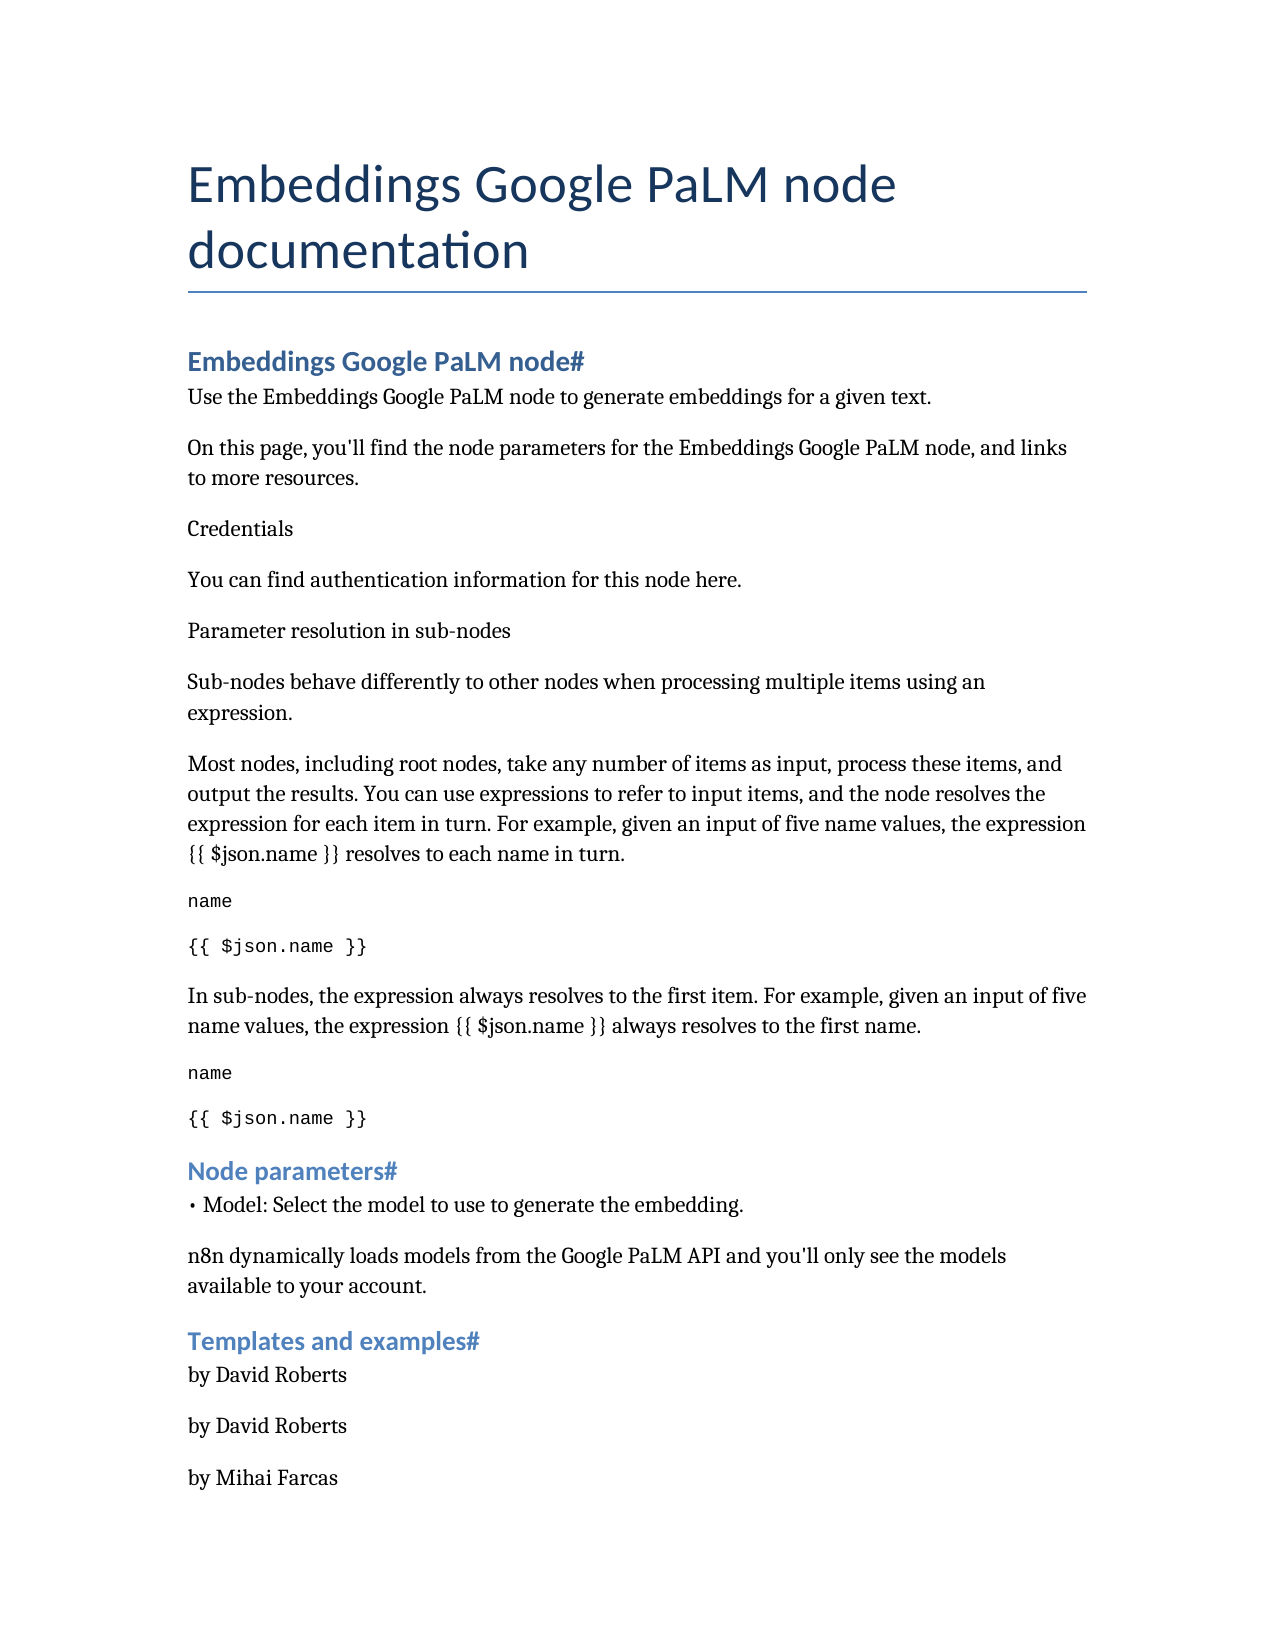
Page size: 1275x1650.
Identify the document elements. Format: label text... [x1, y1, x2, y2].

title Embeddings Google PaLM node documentation [187, 150, 1087, 293]
text {{ $json.name }} [187, 937, 1087, 958]
text by David Roberts [187, 1413, 1087, 1439]
text {{ $json.name }} [187, 1109, 1087, 1130]
text You can find authentication information for this node here. [187, 567, 1087, 593]
text name [187, 892, 1087, 913]
text Credentials [187, 516, 1087, 542]
subtitle Embeddings Google PaLM node# [187, 343, 1087, 378]
text In sub-nodes, the expression always resolves to the first item. For example, given an input of five name values, the expression {{ $json.name }} always resolves to the first name. [187, 982, 1087, 1039]
text name [187, 1064, 1087, 1085]
text Sub-nodes behave differently to other nodes when processing multiple items using an expression. [187, 669, 1087, 726]
text Use the Embeddings Google PaLM node to generate embeddings for a given text. [187, 384, 1087, 410]
text Parameter resolution in sub-nodes [187, 618, 1087, 644]
text On this page, you'll find the node parameters for the Embeddings Google PaLM node, and links to more resources. [187, 435, 1087, 491]
subtitle Templates and examples# [187, 1324, 1087, 1357]
subtitle Node parameters# [187, 1154, 1087, 1187]
text • Model: Select the model to use to generate the embedding. [187, 1192, 1087, 1218]
text by David Roberts [187, 1362, 1087, 1388]
text by Mihai Farcas [187, 1464, 1087, 1491]
text Most nodes, including root nodes, take any number of items as input, process these items, and output the results. You can use expressions to refer to input items, and the node resolves the expression for each item in turn. For example, given an input of five name values, the expression {{ $json.name }} resolves to each name in turn. [187, 750, 1087, 867]
text n8n dynamically loads models from the Google PaLM API and you'll only see the models available to your account. [187, 1243, 1087, 1299]
